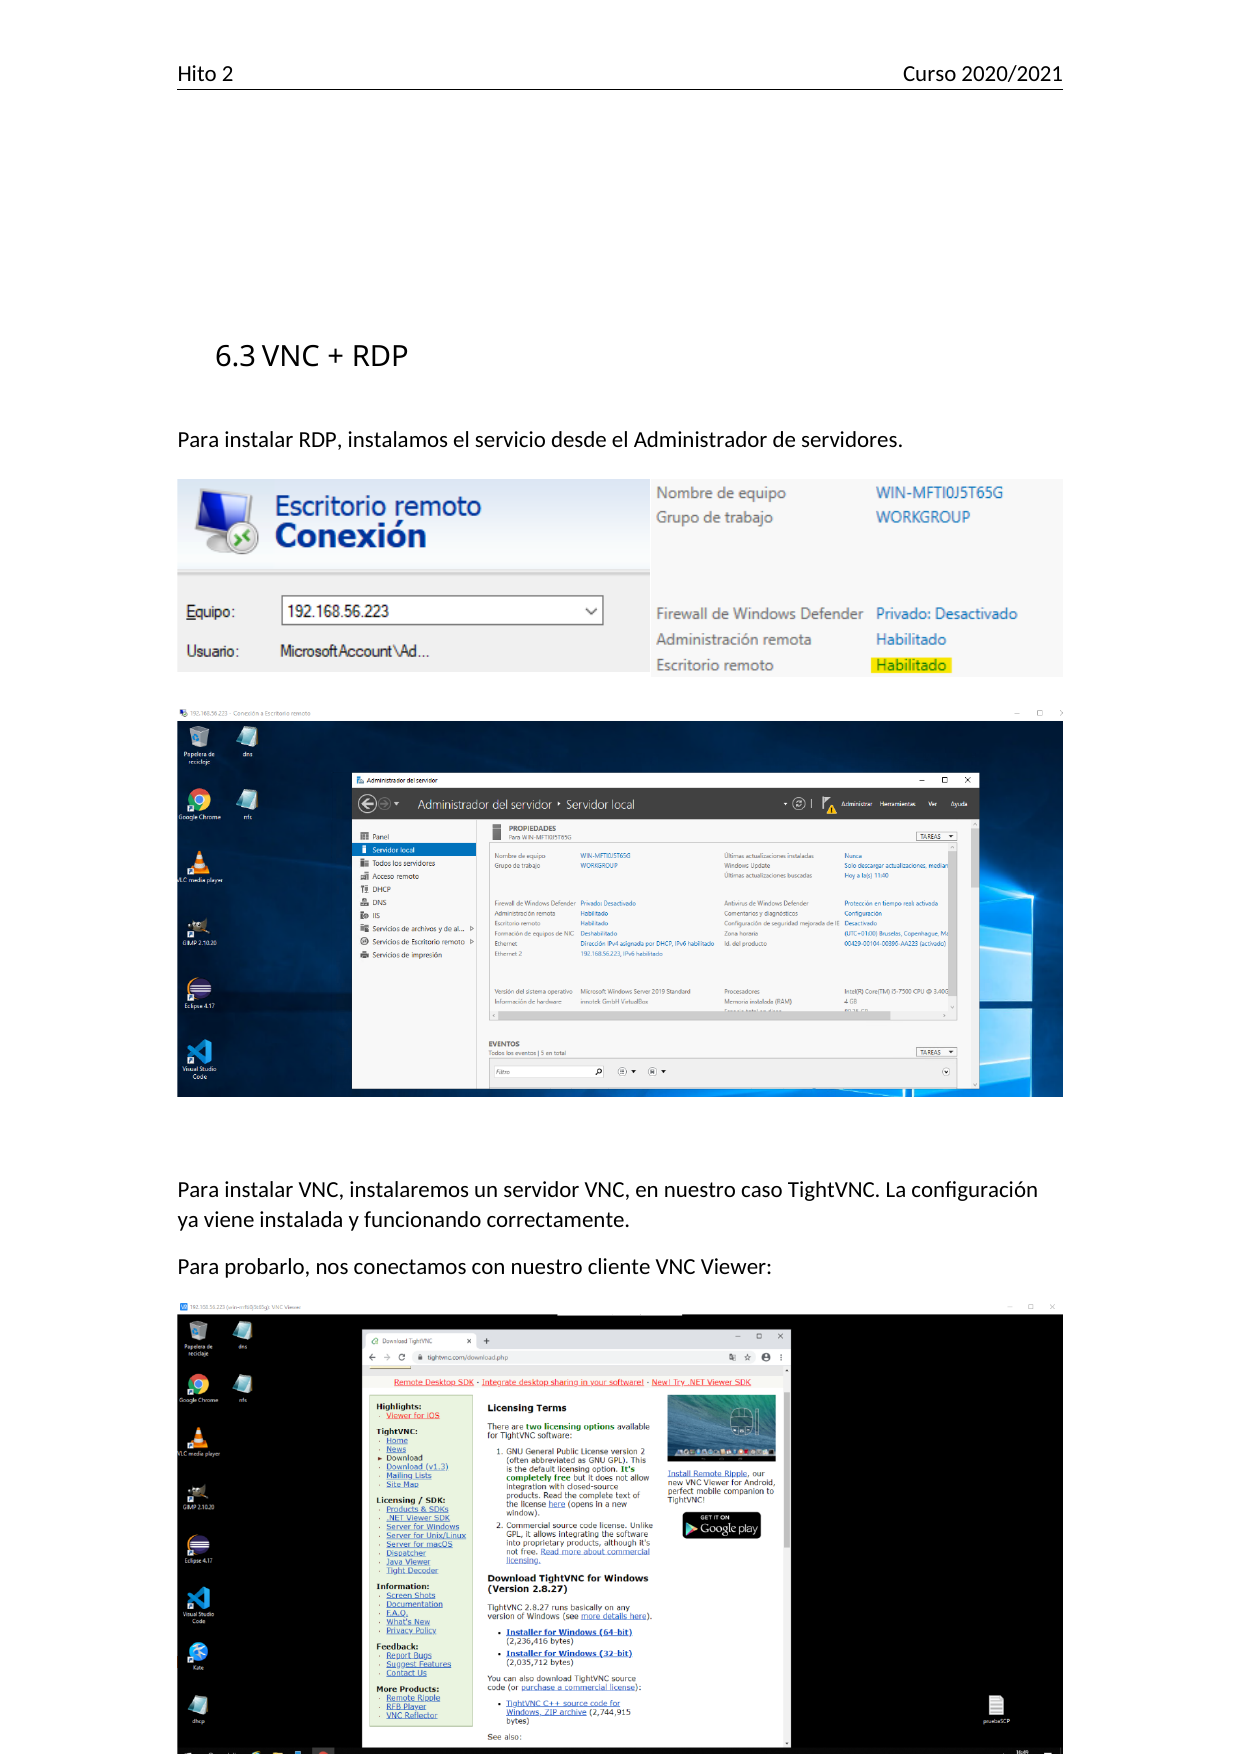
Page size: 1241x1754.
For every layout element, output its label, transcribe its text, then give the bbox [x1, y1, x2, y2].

text Para probarlo, nos conectamos con nuestro cliente VNC Viewer: [177, 1252, 1063, 1280]
picture [177, 708, 1063, 1097]
picture [177, 1300, 1063, 1754]
text Para instalar VNC, instalaremos un servidor VNC, en nuestro caso TightVNC. La configuración ya viene instalada y funcionando correctamente. [177, 1175, 1063, 1233]
text Para instalar RDP, instalamos el servicio desde el Administrador de servidores. [177, 425, 1063, 453]
picture [177, 479, 650, 672]
subtitle VNC + RDP [215, 335, 1063, 375]
picture [651, 479, 1063, 677]
